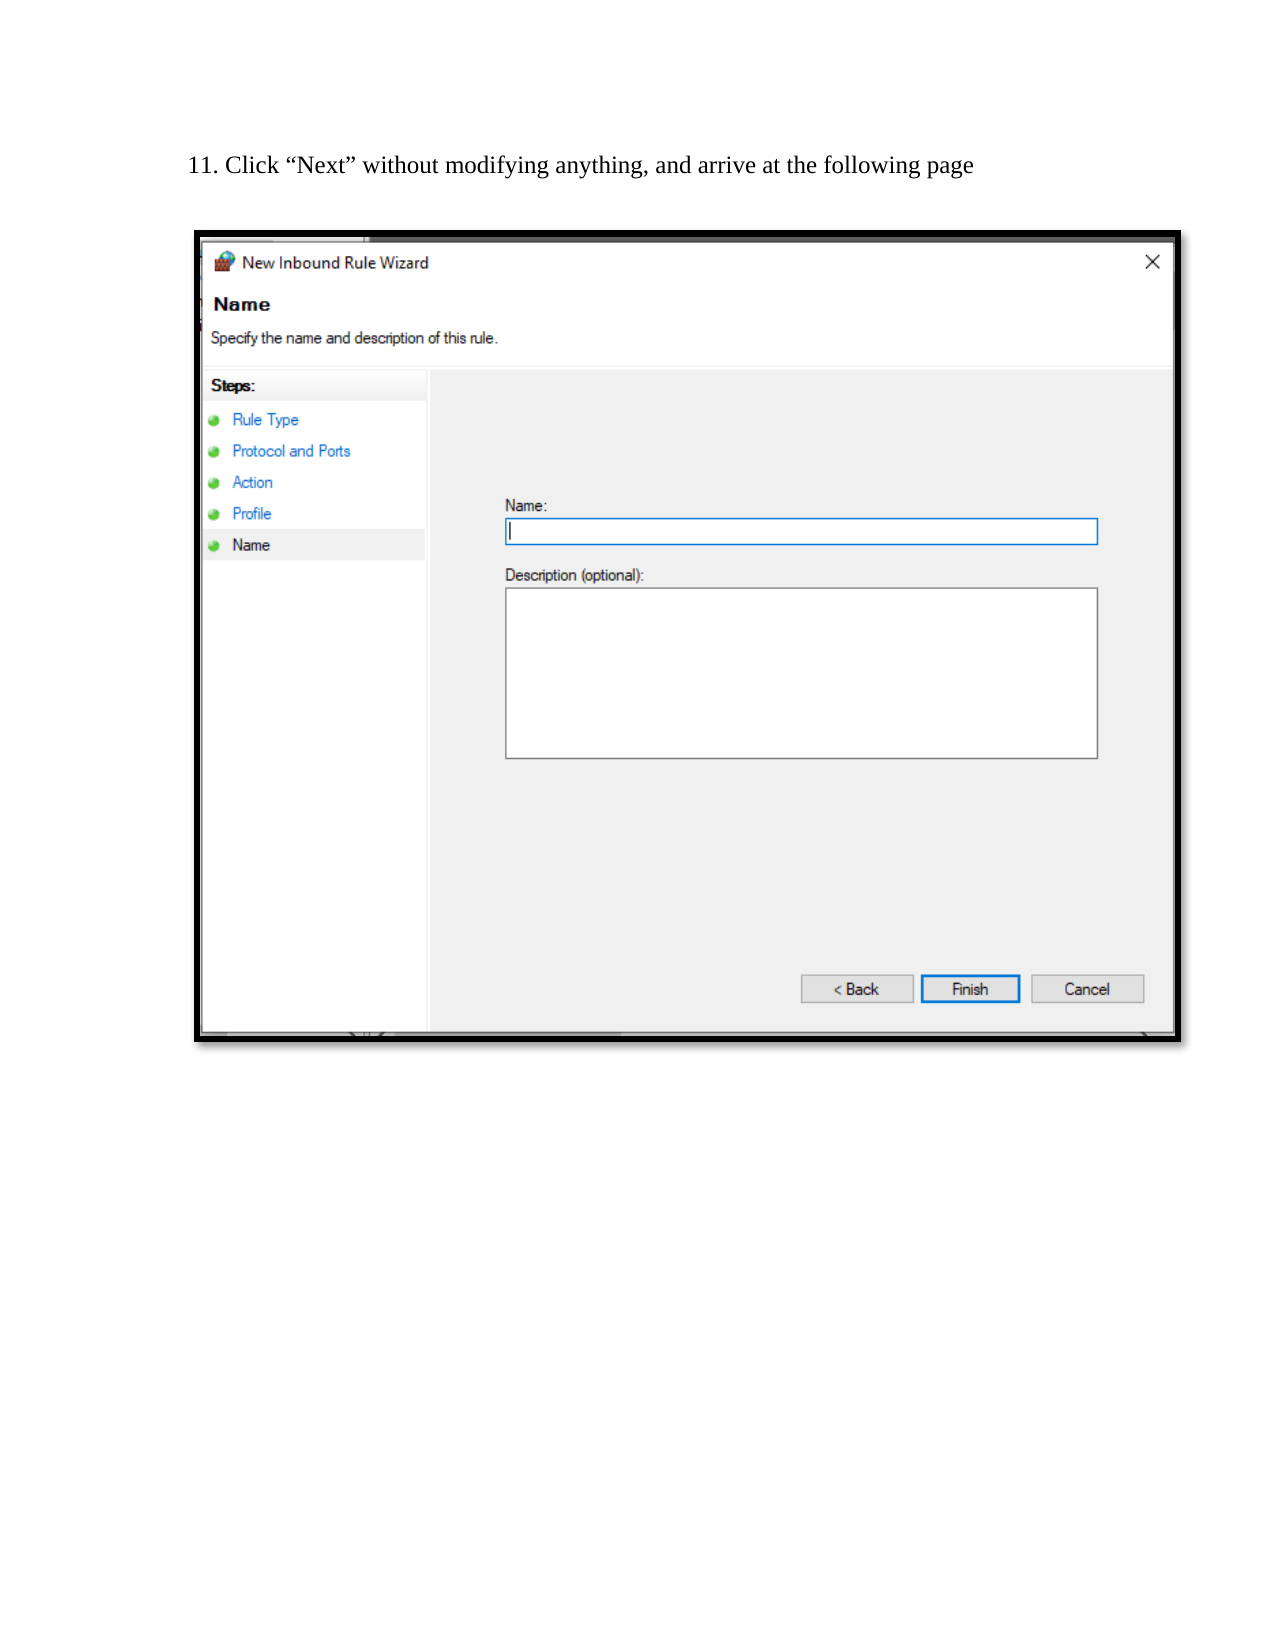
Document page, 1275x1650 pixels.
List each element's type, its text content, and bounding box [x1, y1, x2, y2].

picture [200, 237, 1175, 1036]
list Click “Next” without modifying anything, and arrive at the following page [187, 150, 1125, 179]
